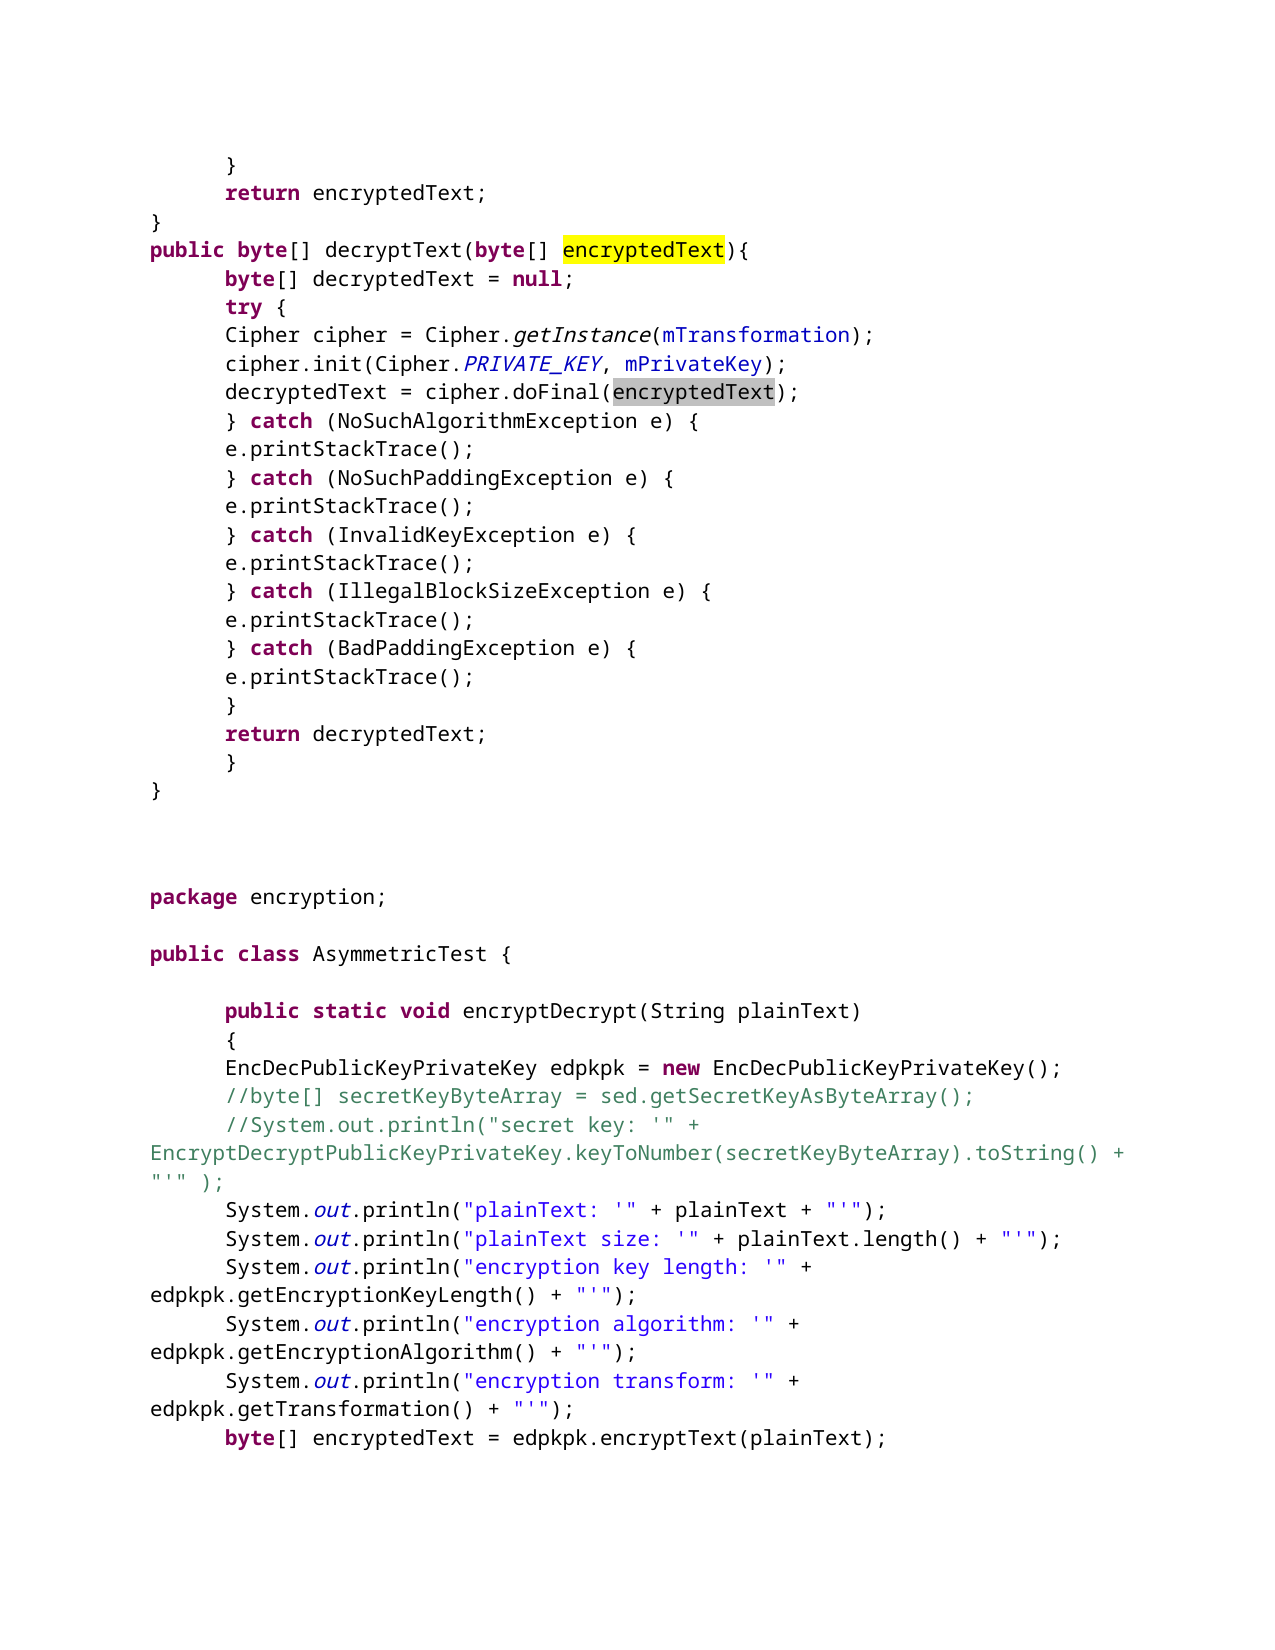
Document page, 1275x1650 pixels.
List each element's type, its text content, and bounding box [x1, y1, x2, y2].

text } catch (BadPaddingException e) { [150, 633, 1125, 662]
text byte[] encryptedText = edpkpk.encryptText(plainText); [150, 1423, 1125, 1451]
text System.out.println("encryption transform: '" + edpkpk.getTransformation() + "'"); [150, 1366, 1125, 1423]
text public class AsymmetricTest { [150, 939, 1125, 968]
text public byte[] decryptText(byte[] encryptedText){ [725, 235, 1125, 264]
text } [150, 747, 1125, 776]
text cipher.init(Cipher.PRIVATE_KEY, mPrivateKey); [150, 349, 1125, 377]
text System.out.println("plainText: '" + plainText + "'"); [150, 1195, 1125, 1224]
text public static void encryptDecrypt(String plainText) [150, 996, 1125, 1025]
text } [150, 207, 1125, 235]
text try { [150, 292, 1125, 321]
text } catch (IllegalBlockSizeException e) { [150, 577, 1125, 605]
text } catch (NoSuchAlgorithmException e) { [150, 406, 1125, 434]
text e.printStackTrace(); [150, 605, 1125, 633]
text //byte[] secretKeyByteArray = sed.getSecretKeyAsByteArray(); [150, 1082, 1125, 1110]
text decryptedText = cipher.doFinal(encryptedText); [150, 377, 1125, 406]
text byte[] decryptedText = null; [150, 264, 1125, 292]
text //System.out.println("secret key: '" + EncryptDecryptPublicKeyPrivateKey.keyToNumber(secretKeyByteArray).toString() + "'" ); [150, 1110, 1125, 1195]
text } [150, 776, 1125, 804]
text Cipher cipher = Cipher.getInstance(mTransformation); [150, 321, 1125, 349]
text e.printStackTrace(); [150, 662, 1125, 690]
text e.printStackTrace(); [150, 491, 1125, 520]
text System.out.println("encryption algorithm: '" + edpkpk.getEncryptionAlgorithm() + "'"); [150, 1309, 1125, 1366]
text public byte[] decryptText(byte[] encryptedText){ [150, 235, 563, 264]
text } [150, 690, 1125, 719]
text System.out.println("plainText size: '" + plainText.length() + "'"); [150, 1224, 1125, 1252]
text return decryptedText; [150, 719, 1125, 747]
text System.out.println("encryption key length: '" + edpkpk.getEncryptionKeyLength() + "'"); [150, 1252, 1125, 1309]
text return encryptedText; [150, 178, 1125, 207]
text } [150, 150, 1125, 178]
text } catch (NoSuchPaddingException e) { [150, 463, 1125, 491]
text } catch (InvalidKeyException e) { [150, 520, 1125, 548]
text { [150, 1025, 1125, 1053]
text EncDecPublicKeyPrivateKey edpkpk = new EncDecPublicKeyPrivateKey(); [150, 1053, 1125, 1082]
text e.printStackTrace(); [150, 434, 1125, 463]
text e.printStackTrace(); [150, 548, 1125, 577]
text package encryption; [150, 882, 1125, 911]
